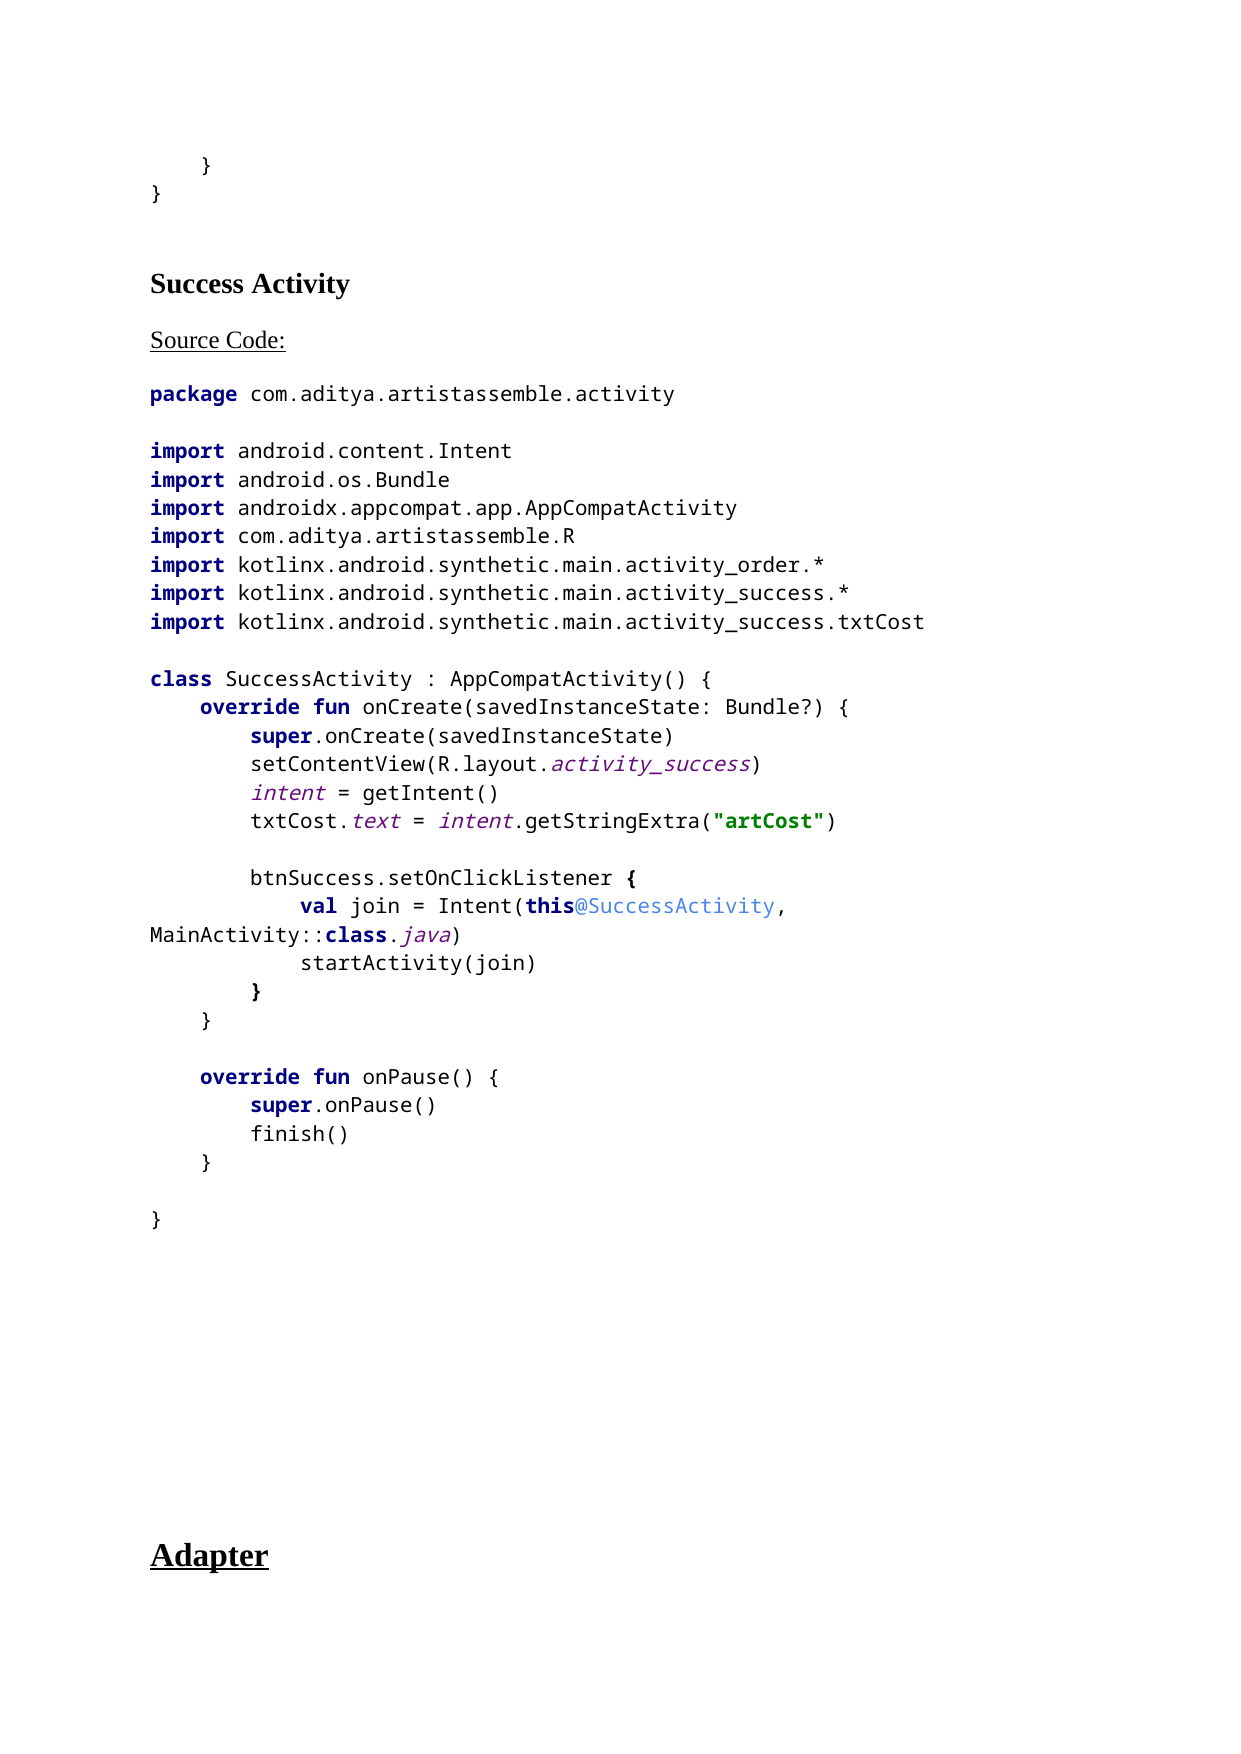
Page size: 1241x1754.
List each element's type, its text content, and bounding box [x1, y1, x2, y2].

text Adapter [150, 1535, 1090, 1573]
text Success Activity [150, 266, 1090, 300]
text package com.aditya.artistassemble.activity import android.content.Intent import android.os.Bundle import androidx.appcompat.app.AppCompatActivity import com.aditya.artistassemble.R import kotlinx.android.synthetic.main.activity_order.* import kotlinx.android.synthetic.main.activity_success.* import kotlinx.android.synthetic.main.activity_success.txtCost class SuccessActivity : AppCompatActivity() { override fun onCreate(savedInstanceState: Bundle?) { super.onCreate(savedInstanceState) setContentView(R.layout.activity_success) intent = getIntent() txtCost.text = intent.getStringExtra("artCost") btnSuccess.setOnClickListener { val join = Intent(this@SuccessActivity, MainActivity::class.java) startActivity(join) } } override fun onPause() { super.onPause() finish() } } [150, 379, 1090, 1233]
text Source Code: [150, 326, 1090, 354]
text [150, 150, 1090, 207]
